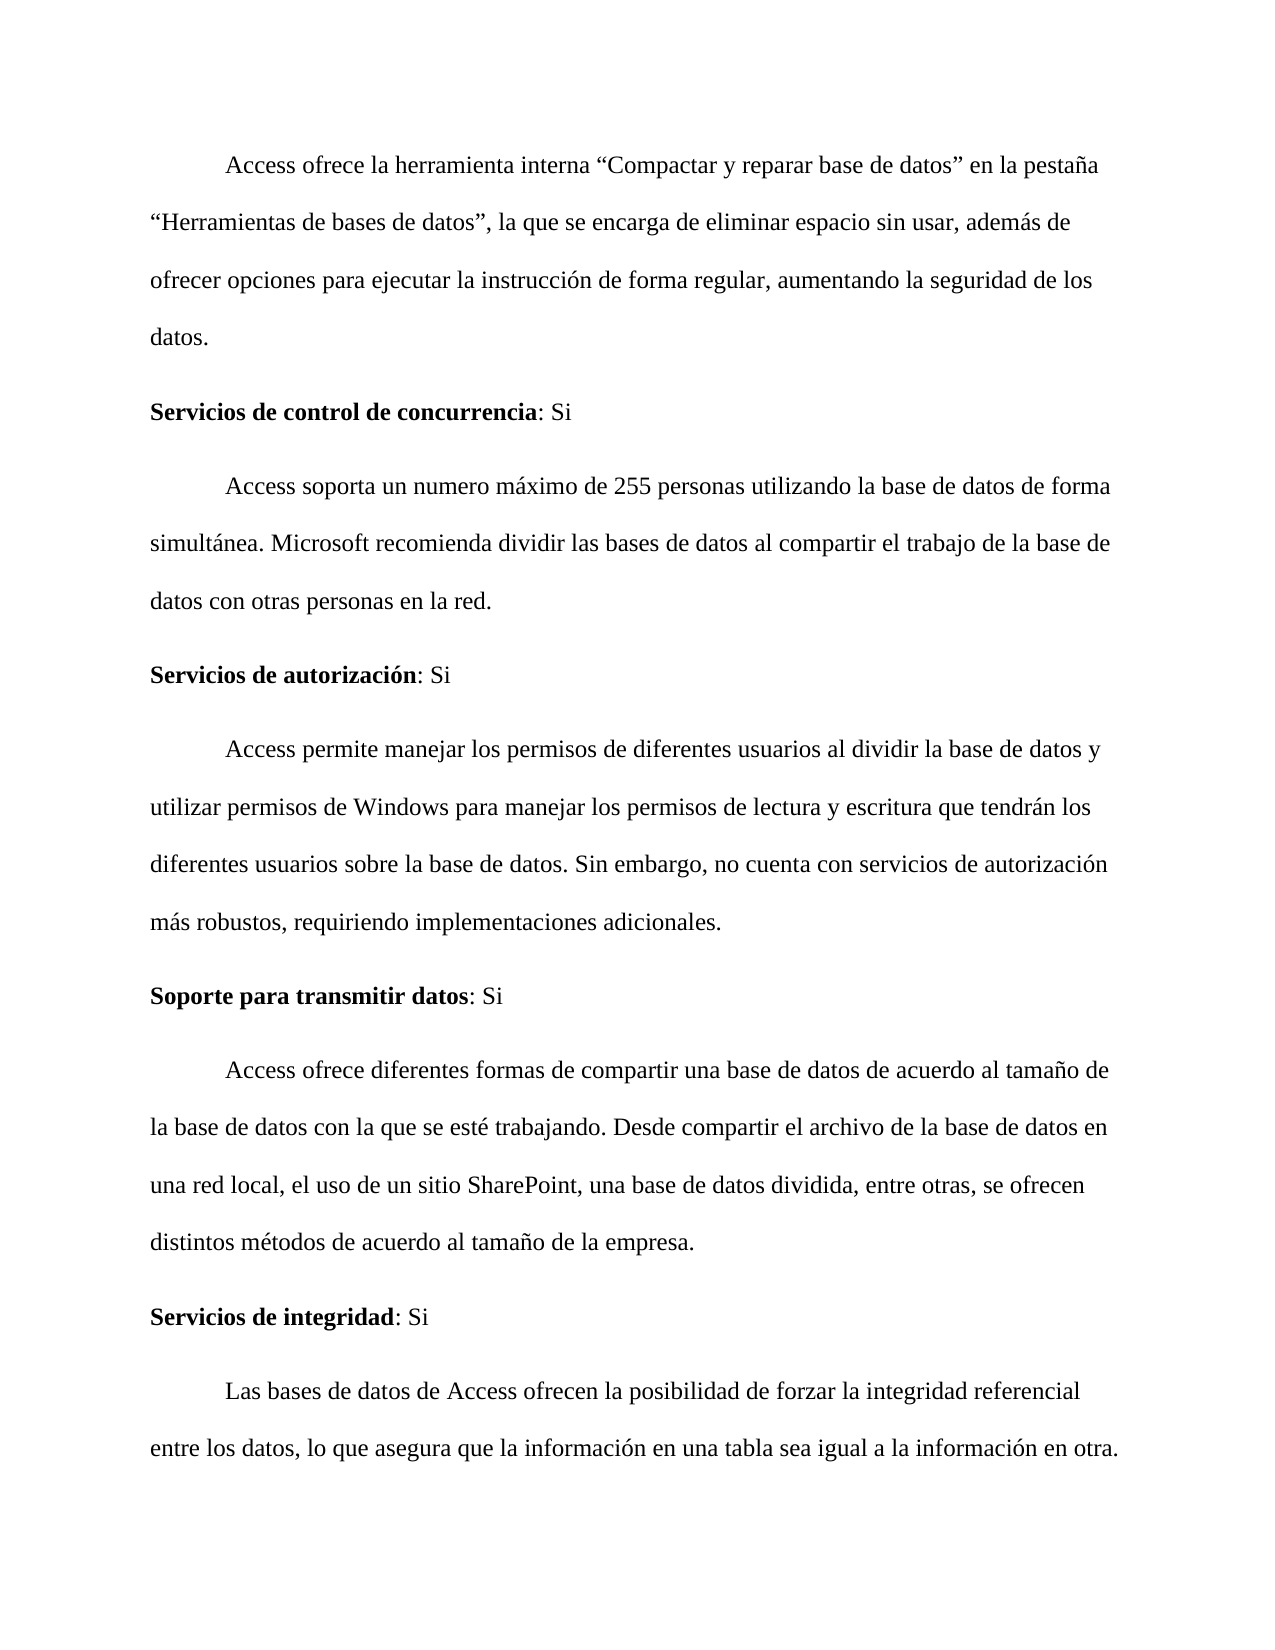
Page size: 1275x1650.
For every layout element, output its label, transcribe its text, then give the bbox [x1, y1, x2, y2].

text Servicios de control de concurrencia: Si [150, 397, 1125, 425]
text Servicios de autorización: Si [150, 660, 1125, 689]
text Access soporta un numero máximo de 255 personas utilizando la base de datos de forma simultánea. Microsoft recomienda dividir las bases de datos al compartir el trabajo de la base de datos con otras personas en la red. [150, 471, 1125, 614]
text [150, 1376, 1125, 1462]
text Servicios de integridad: Si [150, 1302, 1125, 1330]
text Access ofrece diferentes formas de compartir una base de datos de acuerdo al tamaño de la base de datos con la que se esté trabajando. Desde compartir el archivo de la base de datos en una red local, el uso de un sitio SharePoint, una base de datos dividida, entre otras, se ofrecen distintos métodos de acuerdo al tamaño de la empresa. [150, 1055, 1125, 1256]
text Access ofrece la herramienta interna “Compactar y reparar base de datos” en la pestaña “Herramientas de bases de datos”, la que se encarga de eliminar espacio sin usar, además de ofrecer opciones para ejecutar la instrucción de forma regular, aumentando la seguridad de los datos. [150, 150, 1125, 351]
text Soporte para transmitir datos: Si [150, 981, 1125, 1009]
text Access permite manejar los permisos de diferentes usuarios al dividir la base de datos y utilizar permisos de Windows para manejar los permisos de lectura y escritura que tendrán los diferentes usuarios sobre la base de datos. Sin embargo, no cuenta con servicios de autorización más robustos, requiriendo implementaciones adicionales. [150, 734, 1125, 935]
